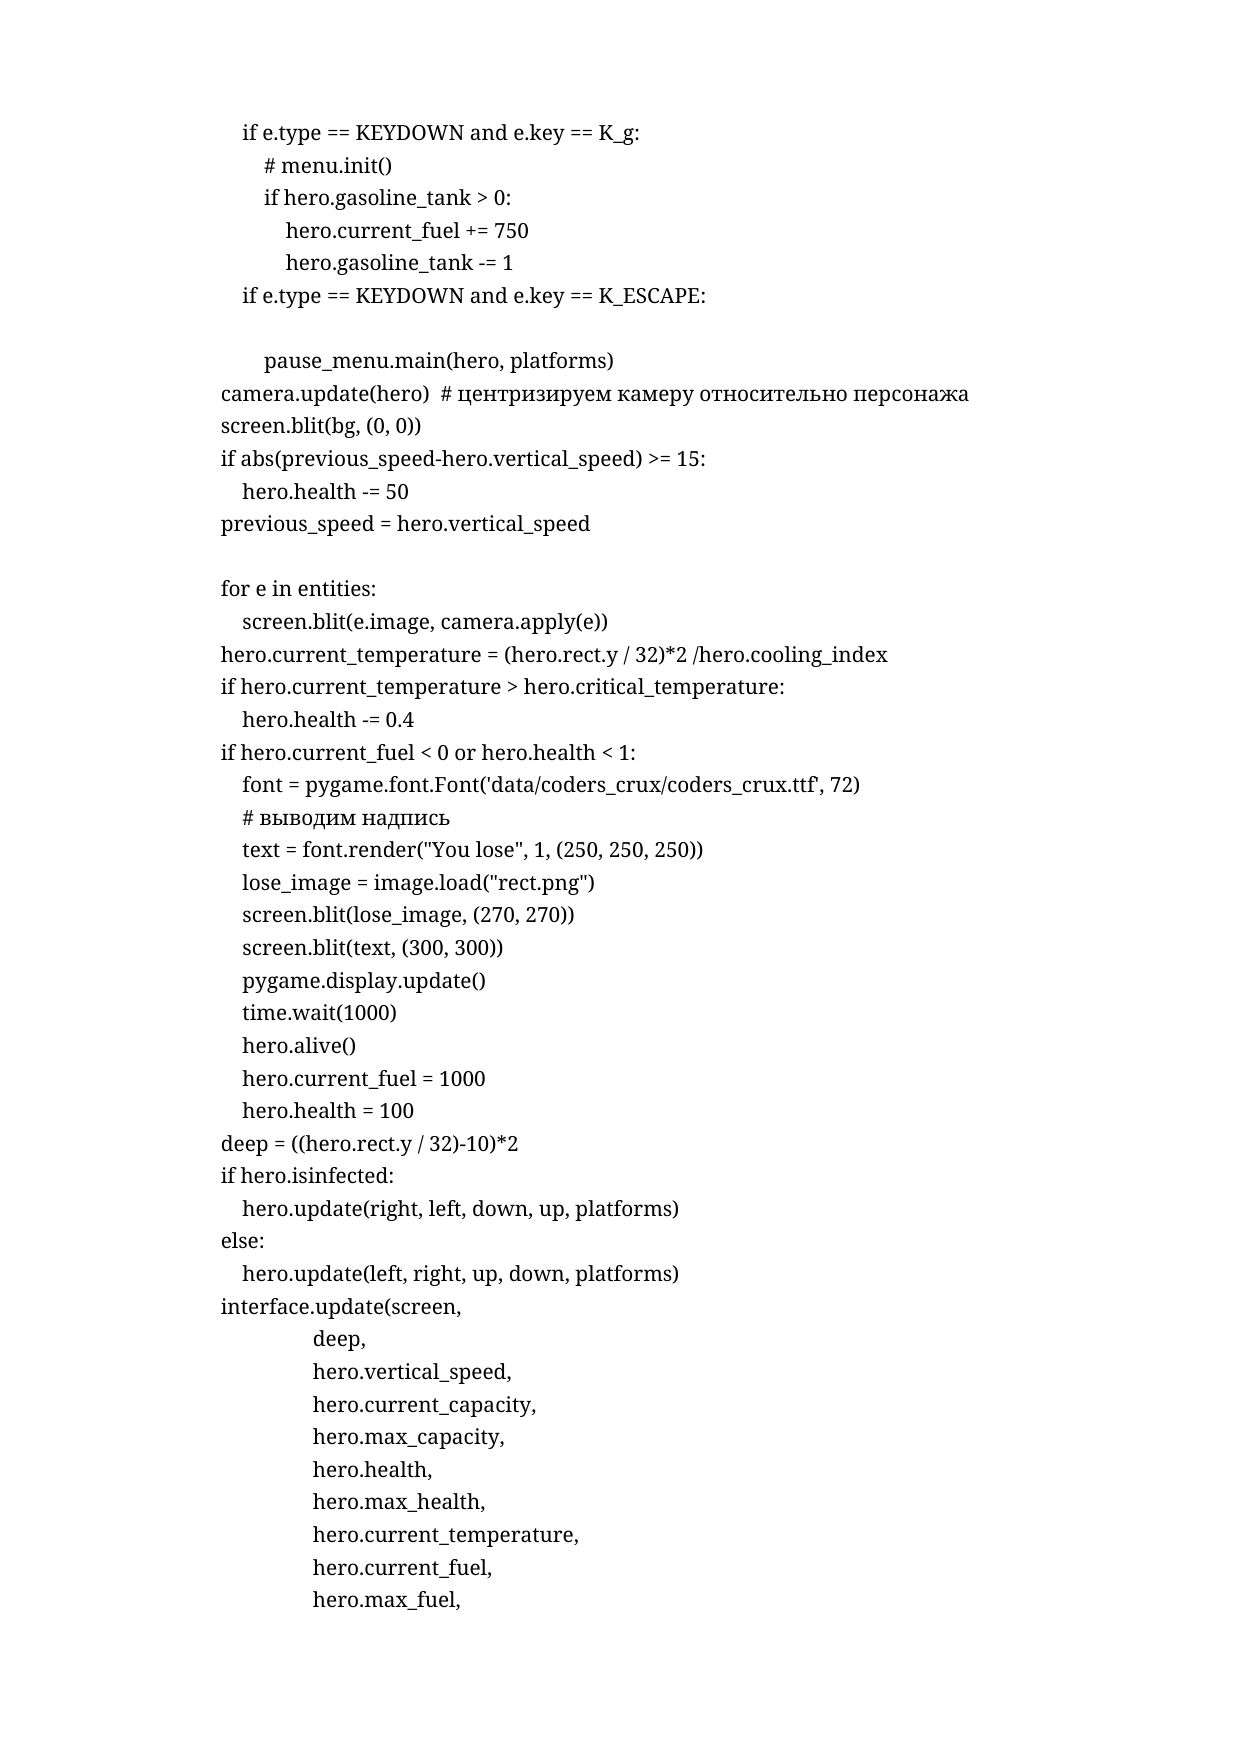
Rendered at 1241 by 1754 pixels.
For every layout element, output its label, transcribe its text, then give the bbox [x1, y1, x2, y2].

text if hero.isinfected: [177, 1161, 1152, 1190]
text previous_speed = hero.vertical_speed [177, 509, 1152, 538]
text hero.alive() [177, 1031, 1152, 1059]
text camera.update(hero) # центризируем камеру относительно персонажа [177, 379, 1152, 407]
text hero.health, [177, 1455, 1152, 1483]
text if hero.current_temperature > hero.critical_temperature: [177, 672, 1152, 701]
text screen.blit(lose_image, (270, 270)) [177, 901, 1152, 929]
text hero.current_fuel += 750 [177, 216, 1152, 244]
text font = pygame.font.Font('data/coders_crux/coders_crux.ttf', 72) [177, 770, 1152, 799]
text pause_menu.main(hero, platforms) [177, 346, 1152, 375]
text hero.current_fuel, [177, 1553, 1152, 1581]
text hero.health -= 50 [177, 477, 1152, 505]
text # menu.init() [177, 151, 1152, 179]
text screen.blit(text, (300, 300)) [177, 933, 1152, 962]
text hero.current_fuel = 1000 [177, 1064, 1152, 1092]
text hero.current_capacity, [177, 1390, 1152, 1418]
text hero.gasoline_tank -= 1 [177, 248, 1152, 277]
text for e in entities: [177, 574, 1152, 603]
text hero.current_temperature, [177, 1520, 1152, 1548]
text hero.health -= 0.4 [177, 705, 1152, 733]
text hero.max_health, [177, 1487, 1152, 1516]
text hero.health = 100 [177, 1096, 1152, 1125]
text screen.blit(e.image, camera.apply(e)) [177, 607, 1152, 636]
text deep, [177, 1324, 1152, 1353]
text else: [177, 1227, 1152, 1255]
text hero.current_temperature = (hero.rect.y / 32)*2 /hero.cooling_index [177, 640, 1152, 668]
text if e.type == KEYDOWN and e.key == K_g: [177, 118, 1152, 147]
text if hero.current_fuel < 0 or hero.health < 1: [177, 738, 1152, 766]
text hero.vertical_speed, [177, 1357, 1152, 1386]
text screen.blit(bg, (0, 0)) [177, 412, 1152, 440]
text text = font.render("You lose", 1, (250, 250, 250)) [177, 835, 1152, 864]
text hero.max_capacity, [177, 1422, 1152, 1451]
text hero.update(left, right, up, down, platforms) [177, 1259, 1152, 1288]
text deep = ((hero.rect.y / 32)-10)*2 [177, 1129, 1152, 1157]
text hero.max_fuel, [177, 1585, 1152, 1614]
text pygame.display.update() [177, 966, 1152, 994]
text if hero.gasoline_tank > 0: [177, 183, 1152, 212]
text time.wait(1000) [177, 998, 1152, 1027]
text hero.update(right, left, down, up, platforms) [177, 1194, 1152, 1222]
text lose_image = image.load("rect.png") [177, 868, 1152, 896]
text if abs(previous_speed-hero.vertical_speed) >= 15: [177, 444, 1152, 473]
text if e.type == KEYDOWN and e.key == K_ESCAPE: [177, 281, 1152, 309]
text # выводим надпись [177, 803, 1152, 831]
text interface.update(screen, [177, 1292, 1152, 1320]
